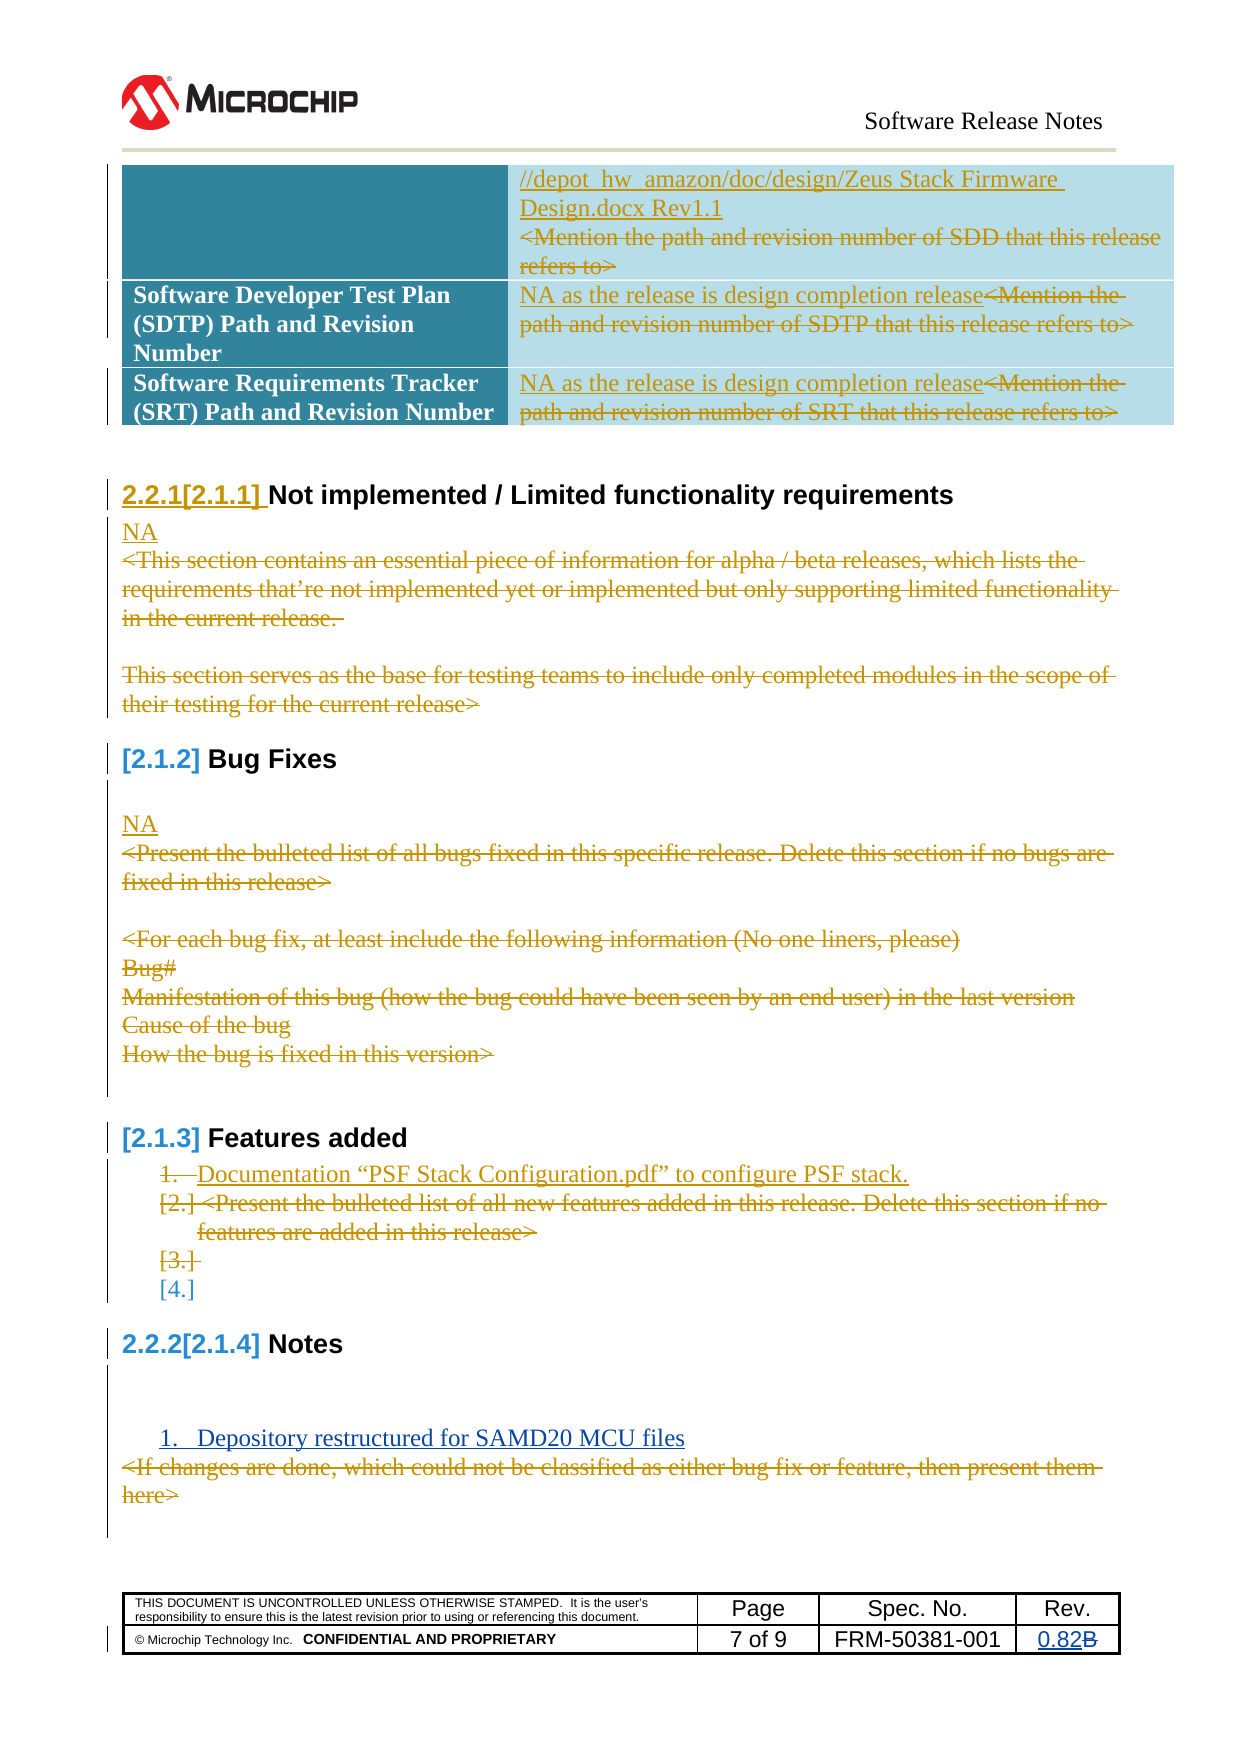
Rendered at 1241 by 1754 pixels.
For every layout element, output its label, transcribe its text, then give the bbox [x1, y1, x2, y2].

picture [121, 75, 358, 130]
table_cell [508, 281, 1174, 367]
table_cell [122, 165, 508, 279]
table_cell [508, 165, 1174, 279]
subtitle Notes [122, 1328, 1134, 1359]
table_cell [508, 368, 1174, 425]
subtitle Not implemented / Limited functionality requirements [122, 479, 1134, 510]
subtitle Features added [122, 1122, 1134, 1153]
table_cell Software Requirements Tracker (SRT) Path and Revision Number [122, 368, 508, 425]
subtitle Bug Fixes [122, 743, 1134, 774]
table_cell Software Developer Test Plan (SDTP) Path and Revision Number [122, 281, 508, 367]
